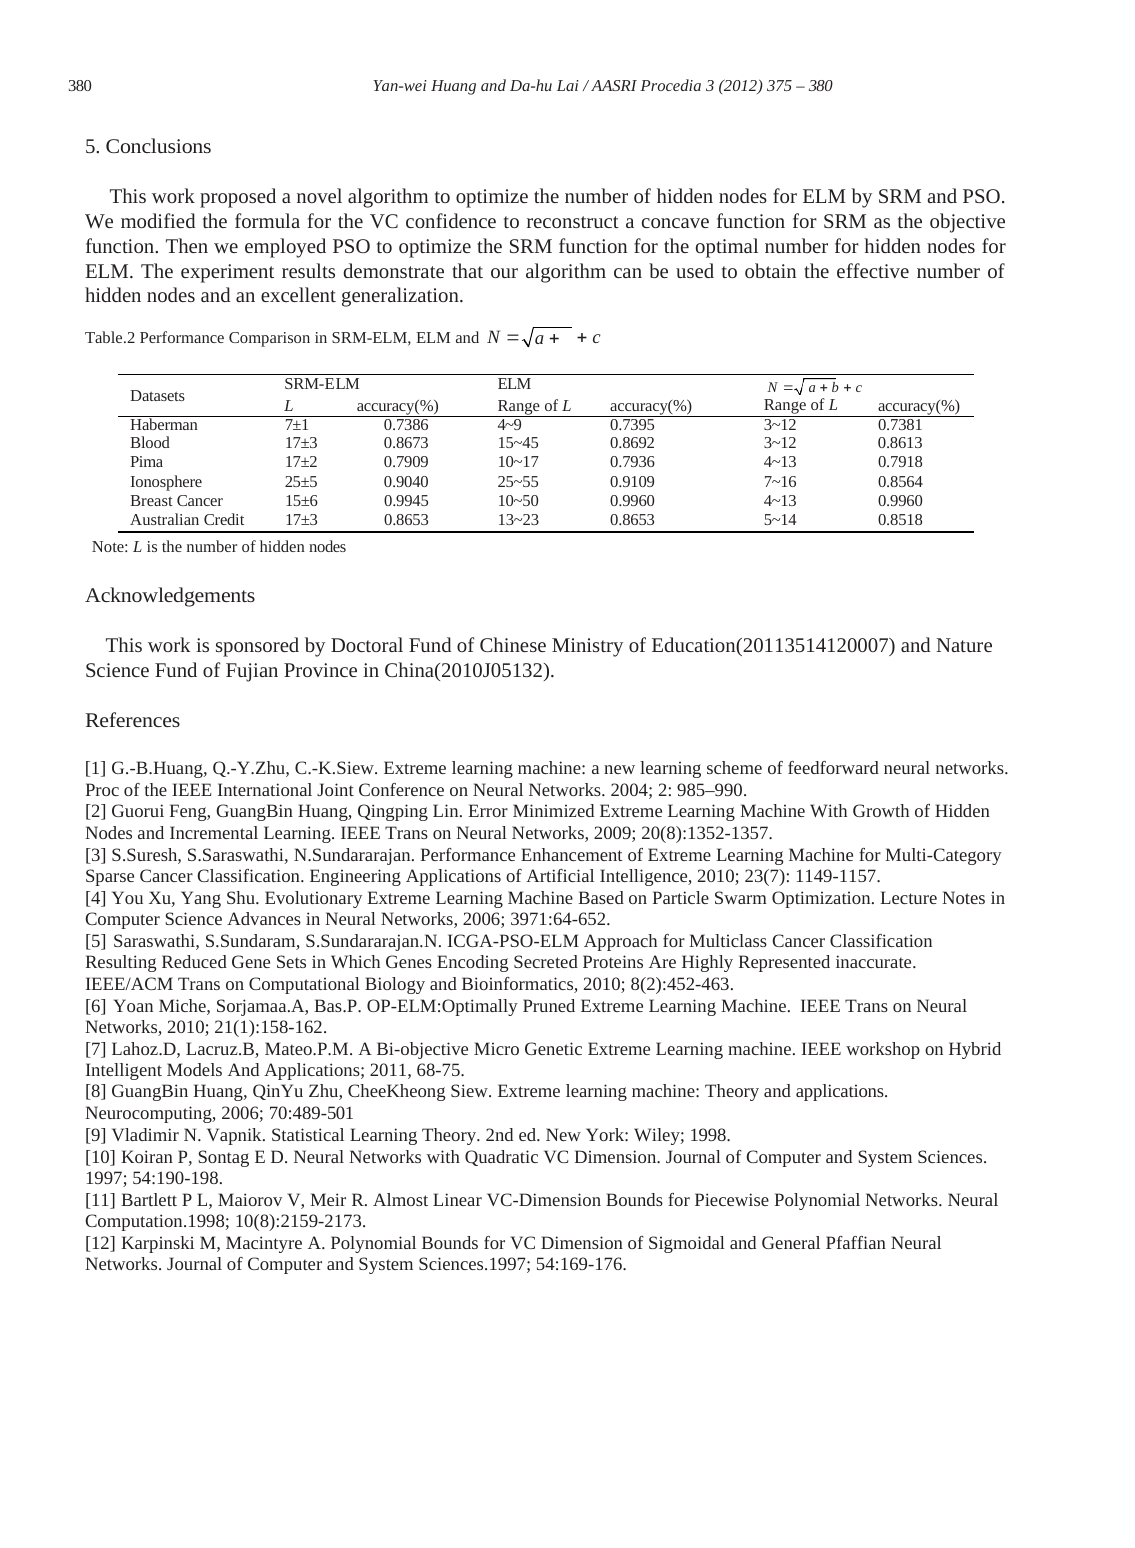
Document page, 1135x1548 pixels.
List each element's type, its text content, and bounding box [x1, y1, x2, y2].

table_cell 0.8564 [867, 473, 974, 492]
table_cell 0.9945 [338, 493, 469, 511]
table_cell 4~9 [469, 417, 591, 435]
table_header ELM Range of L [469, 375, 591, 416]
table_cell 15±6 [265, 493, 338, 511]
table_header SRM-E L [265, 375, 338, 416]
list Guorui Feng, GuangBin Huang, Qingping Lin. Error Minimized Extreme Learning Machine With Growth of Hidden Nodes and Incremental Learning. IEEE Trans on Neural Networks, 2009; 20(8):1352-1357. [85, 800, 991, 843]
list Saraswathi, S.Sundaram, S.Sundararajan.N. ICGA-PSO-ELM Approach for Multiclass Cancer Classification Resulting Reduced Gene Sets in Which Genes Encoding Secreted Proteins Are Highly Represented inaccurate. IEEE/ACM Trans on Computational Biology and Bioinformatics, 2010; 8(2):452-463. [85, 930, 934, 994]
table_cell 17±3 [265, 511, 338, 531]
table_cell 0.7386 [338, 417, 469, 435]
table_cell 0.8653 [591, 511, 729, 531]
list Bartlett P L, Maiorov V, Meir R. Almost Linear VC-Dimension Bounds for Piecewise Polynomial Networks. Neural Computation.1998; 10(8):2159-2173. [85, 1189, 999, 1232]
table_cell Pima [118, 454, 265, 473]
table_cell 0.7918 [867, 454, 974, 473]
table_cell 0.8673 [338, 435, 469, 454]
table_cell Breast Cancer [118, 493, 265, 511]
table_cell 7~16 [729, 473, 867, 492]
table_cell 13~23 [469, 511, 591, 531]
table_cell 0.7909 [338, 454, 469, 473]
table_header accuracy(%) [591, 375, 729, 416]
list Vladimir N. Vapnik. Statistical Learning Theory. 2nd ed. New York: Wiley; 1998. [85, 1124, 1078, 1146]
table_cell 3~12 [729, 435, 867, 454]
list GuangBin Huang, QinYu Zhu, CheeKheong Siew. Extreme learning machine: Theory and applications. [85, 1081, 1078, 1102]
table_cell 17±3 [265, 435, 338, 454]
table_cell 0.8518 [867, 511, 974, 531]
table_cell 4~13 [729, 493, 867, 511]
table_cell 10~50 [469, 493, 591, 511]
text Note: L is the number of hidden nodes [92, 537, 1078, 556]
table_cell Ionosphere [118, 473, 265, 492]
table_cell 0.8613 [867, 435, 974, 454]
table_cell 25~55 [469, 473, 591, 492]
table_cell 25±5 [265, 473, 338, 492]
table_cell 0.8692 [591, 435, 729, 454]
list G.-B.Huang, Q.-Y.Zhu, C.-K.Siew. Extreme learning machine: a new learning scheme of feedforward neural networks. Proc of the IEEE International Joint Conference on Neural Networks. 2004; 2: 985–990. [84, 757, 1011, 800]
list Karpinski M, Macintyre A. Polynomial Bounds for VC Dimension of Sigmoidal and General Pfaffian Neural Networks. Journal of Computer and System Sciences.1997; 54:169-176. [85, 1232, 942, 1275]
table_cell Blood [118, 435, 265, 454]
list Conclusions [85, 134, 1078, 158]
text Acknowledgements [85, 583, 1078, 607]
list Lahoz.D, Lacruz.B, Mateo.P.M. A Bi-objective Micro Genetic Extreme Learning machine. IEEE workshop on Hybrid Intelligent Models And Applications; 2011, 68-75. [85, 1038, 1002, 1081]
table_header N  a  b  c Range of L [729, 375, 867, 416]
table_cell 0.7381 [867, 417, 974, 435]
table_header Datasets [118, 375, 265, 416]
table_cell 4~13 [729, 454, 867, 473]
list Koiran P, Sontag E D. Neural Networks with Quadratic VC Dimension. Journal of Computer and System Sciences. 1997; 54:190-198. [85, 1146, 988, 1189]
table_cell 15~45 [469, 435, 591, 454]
text Neurocomputing, 2006; 70:489-501 [85, 1102, 1078, 1124]
table_cell 0.9040 [338, 473, 469, 492]
list S.Suresh, S.Saraswathi, N.Sundararajan. Performance Enhancement of Extreme Learning Machine for Multi-Category Sparse Cancer Classification. Engineering Applications of Artificial Intelligence, 2010; 23(7): 1149-1157. [85, 843, 1003, 887]
table_cell 0.7936 [591, 454, 729, 473]
text Table.2 Performance Comparison in SRM-ELM, ELM and N   c [85, 326, 1078, 348]
text This work proposed a novel algorithm to optimize the number of hidden nodes for ELM by SRM and PSO. We modified the formula for the VC confidence to reconstruct a concave function for SRM as the objective function. Then we employed PSO to optimize the SRM function for the optimal number for hidden nodes for ELM. The experiment results demonstrate that our algorithm can be used to obtain the effective number of hidden nodes and an excellent generalization. [85, 184, 1007, 307]
table_header LM accuracy(%) [338, 375, 469, 416]
table_cell 0.8653 [338, 511, 469, 531]
table_cell 10~17 [469, 454, 591, 473]
text This work is sponsored by Doctoral Fund of Chinese Ministry of Education(20113514120007) and Nature Science Fund of Fujian Province in China(2010J05132). [85, 633, 1024, 682]
table_cell 17±2 [265, 454, 338, 473]
text References [85, 708, 1078, 732]
table_cell 0.9109 [591, 473, 729, 492]
table_cell 0.7395 [591, 417, 729, 435]
list Yoan Miche, Sorjamaa.A, Bas.P. OP-ELM:Optimally Pruned Extreme Learning Machine. IEEE Trans on Neural Networks, 2010; 21(1):158-162. [85, 994, 969, 1038]
table_cell 3~12 [729, 417, 867, 435]
table_cell 5~14 [729, 511, 867, 531]
table_cell 0.9960 [867, 493, 974, 511]
table_cell Haberman [118, 417, 265, 435]
table_cell 7±1 [265, 417, 338, 435]
list You Xu, Yang Shu. Evolutionary Extreme Learning Machine Based on Particle Swarm Optimization. Lecture Notes in Computer Science Advances in Neural Networks, 2006; 3971:64-652. [85, 887, 1006, 930]
table_cell Australian Credit [118, 511, 265, 531]
table_cell 0.9960 [591, 493, 729, 511]
table_header accuracy(%) [867, 375, 974, 416]
